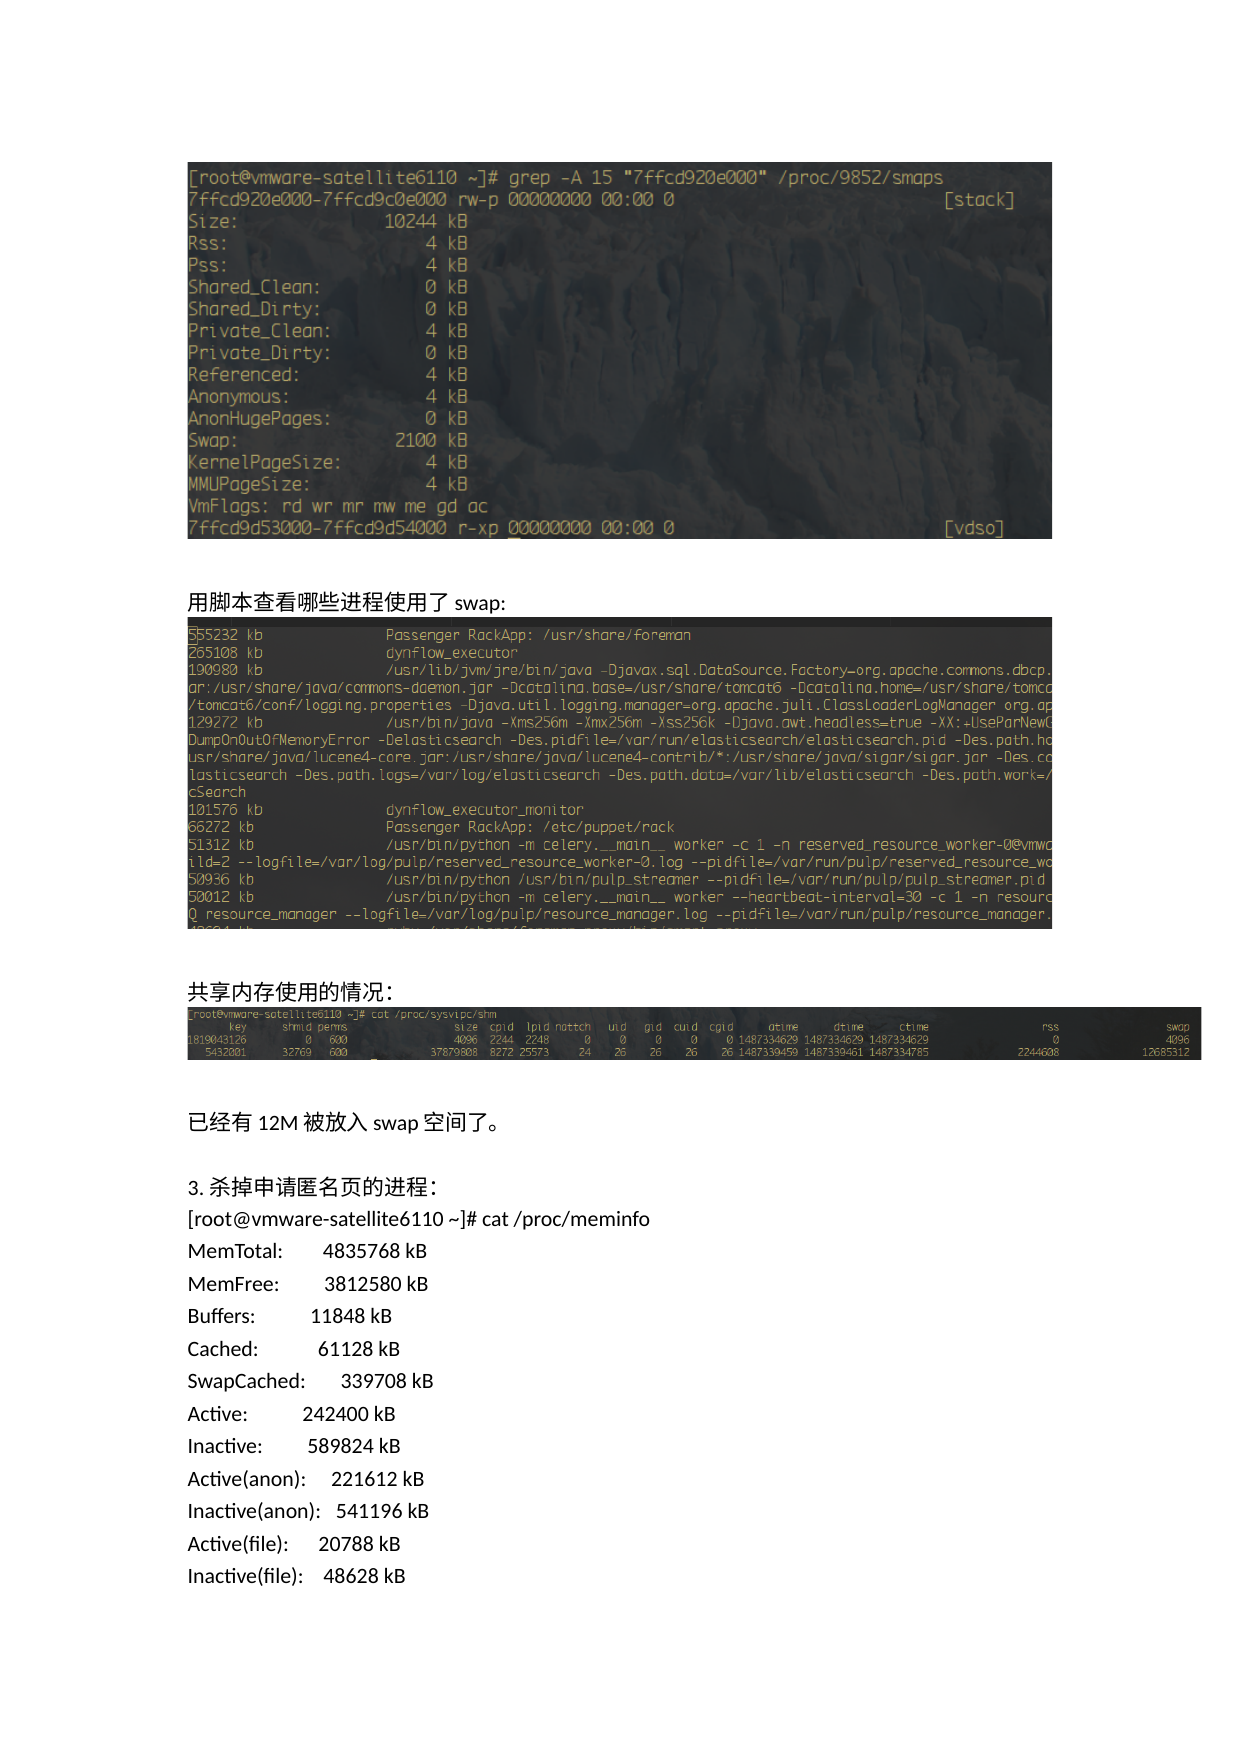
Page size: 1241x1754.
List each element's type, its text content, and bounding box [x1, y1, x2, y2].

list 杀掉申请匿名页的进程： [187, 1169, 1053, 1202]
picture [187, 162, 1053, 539]
list 共享内存使用的情况： [187, 974, 1053, 1007]
list 用脚本查看哪些进程使用了swap: [187, 584, 1053, 617]
list SwapCached: 339708 kB [187, 1364, 1053, 1397]
list MemFree: 3812580 kB [187, 1267, 1053, 1299]
list [root@vmware-satellite6110 ~]# cat /proc/meminfo [187, 1202, 1053, 1234]
list Inactive(file): 48628 kB [187, 1559, 1053, 1592]
picture [187, 1007, 1202, 1060]
list Active: 242400 kB [187, 1397, 1053, 1429]
list MemTotal: 4835768 kB [187, 1234, 1053, 1267]
list Buffers: 11848 kB [187, 1299, 1053, 1332]
list Inactive(anon): 541196 kB [187, 1494, 1053, 1527]
list Cached: 61128 kB [187, 1332, 1053, 1364]
picture [187, 617, 1053, 929]
list Active(anon): 221612 kB [187, 1462, 1053, 1494]
list 已经有12M被放入swap空间了。 [187, 1104, 1053, 1137]
list Active(file): 20788 kB [187, 1527, 1053, 1559]
list Inactive: 589824 kB [187, 1429, 1053, 1462]
